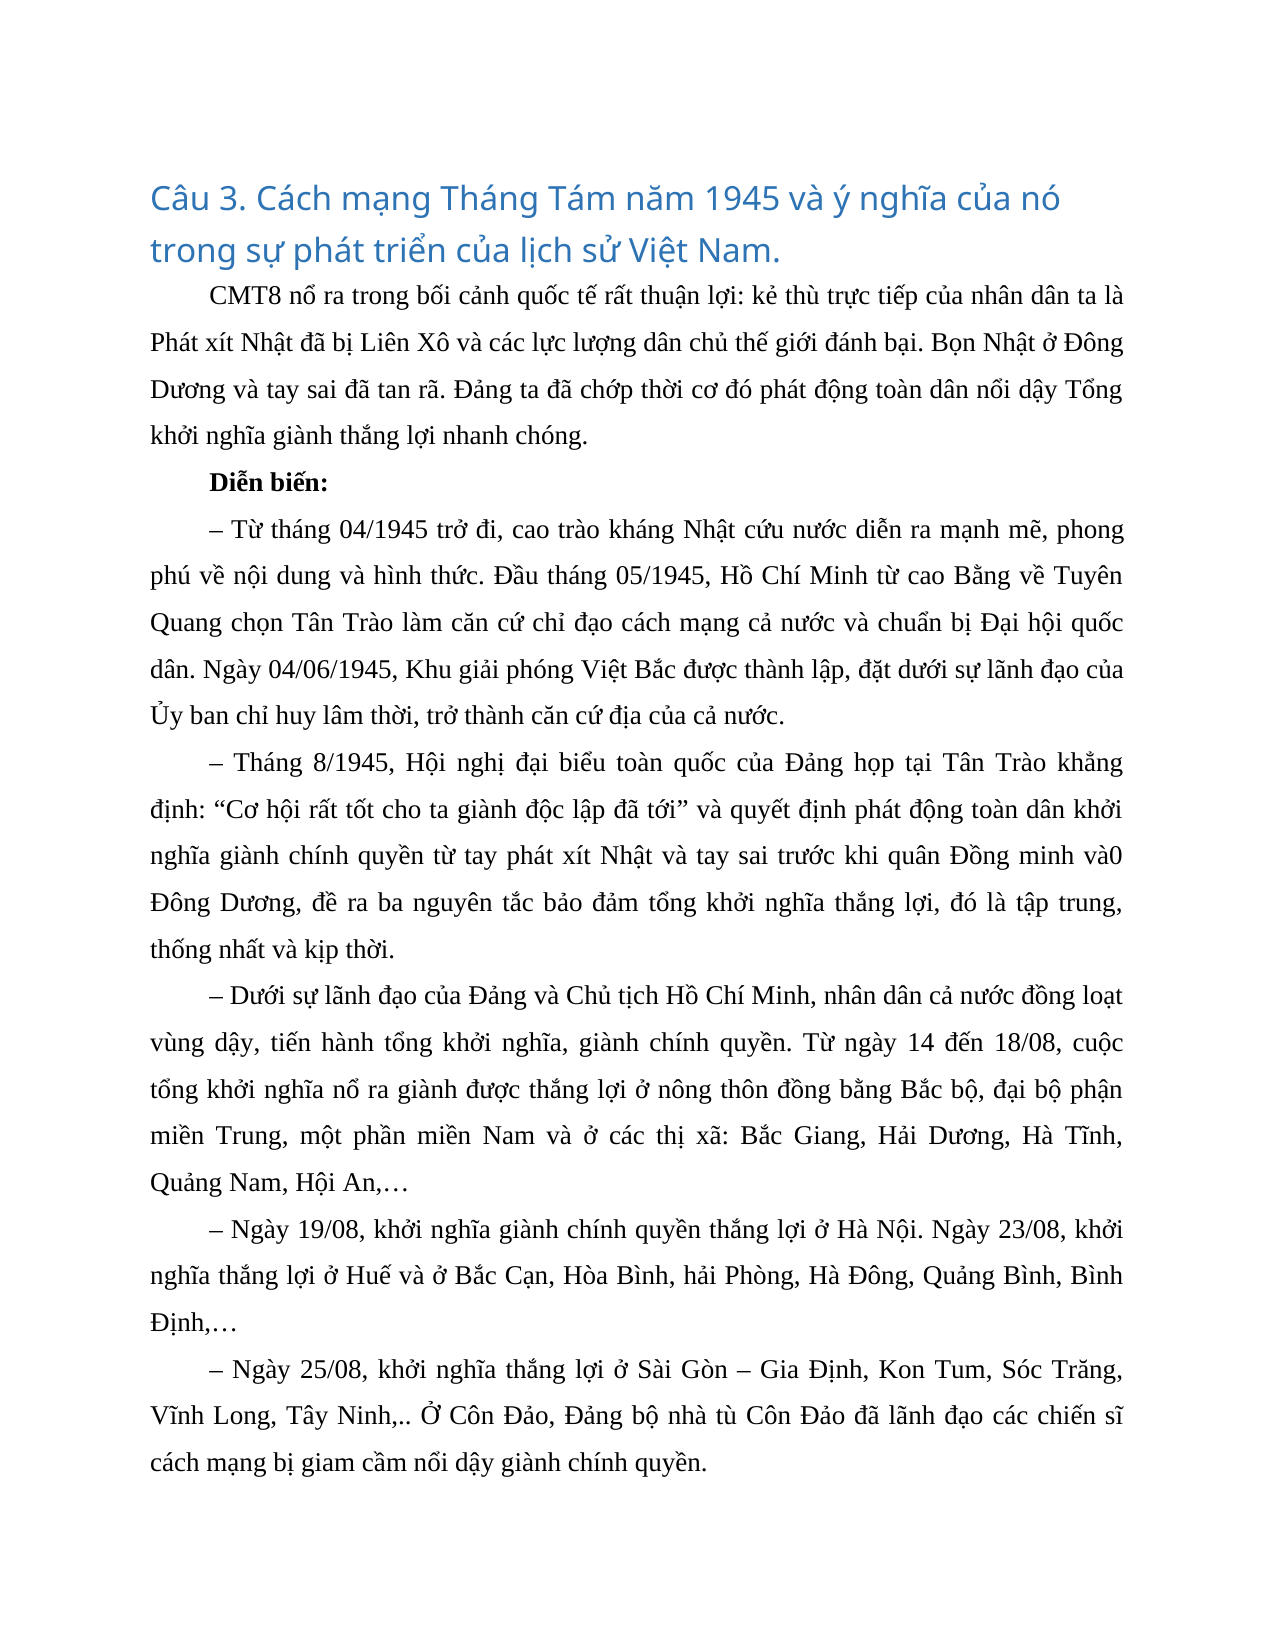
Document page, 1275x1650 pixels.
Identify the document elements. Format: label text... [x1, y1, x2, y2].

text CMT8 nổ ra trong bối cảnh quốc tế rất thuận lợi: kẻ thù trực tiếp của nhân dân ta là Phát xít Nhật đã bị Liên Xô và các lực lượng dân chủ thế giới đánh bại. Bọn Nhật ở Đông Dương và tay sai đã tan rã. Đảng ta đã chớp thời cơ đó phát động toàn dân nổi dậy Tổng khởi nghĩa giành thắng lợi nhanh chóng. [150, 279, 1125, 451]
text Diễn biến: [150, 466, 1125, 497]
text – Tháng 8/1945, Hội nghị đại biểu toàn quốc của Đảng họp tại Tân Trào khẳng định: “Cơ hội rất tốt cho ta giành độc lập đã tới” và quyết định phát động toàn dân khởi nghĩa giành chính quyền từ tay phát xít Nhật và tay sai trước khi quân Đồng minh và0 Đông Dương, đề ra ba nguyên tắc bảo đảm tổng khởi nghĩa thắng lợi, đó là tập trung, thống nhất và kịp thời. [150, 746, 1125, 964]
text – Dưới sự lãnh đạo của Đảng và Chủ tịch Hồ Chí Minh, nhân dân cả nước đồng loạt vùng dậy, tiến hành tổng khởi nghĩa, giành chính quyền. Từ ngày 14 đến 18/08, cuộc tổng khởi nghĩa nổ ra giành được thắng lợi ở nông thôn đồng bằng Bắc bộ, đại bộ phận miền Trung, một phần miền Nam và ở các thị xã: Bắc Giang, Hải Dương, Hà Tĩnh, Quảng Nam, Hội An,… [150, 979, 1125, 1197]
text – Ngày 19/08, khởi nghĩa giành chính quyền thắng lợi ở Hà Nội. Ngày 23/08, khởi nghĩa thắng lợi ở Huế và ở Bắc Cạn, Hòa Bình, hải Phòng, Hà Đông, Quảng Bình, Bình Định,… [150, 1213, 1125, 1337]
text – Từ tháng 04/1945 trở đi, cao trào kháng Nhật cứu nước diễn ra mạnh mẽ, phong phú về nội dung và hình thức. Đầu tháng 05/1945, Hồ Chí Minh từ cao Bằng về Tuyên Quang chọn Tân Trào làm căn cứ chỉ đạo cách mạng cả nước và chuẩn bị Đại hội quốc dân. Ngày 04/06/1945, Khu giải phóng Việt Bắc được thành lập, đặt dưới sự lãnh đạo của Ủy ban chỉ huy lâm thời, trở thành căn cứ địa của cả nước. [150, 513, 1125, 731]
text – Ngày 25/08, khởi nghĩa thắng lợi ở Sài Gòn – Gia Định, Kon Tum, Sóc Trăng, Vĩnh Long, Tây Ninh,.. Ở Côn Đảo, Đảng bộ nhà tù Côn Đảo đã lãnh đạo các chiến sĩ cách mạng bị giam cầm nổi dậy giành chính quyền. [150, 1353, 1125, 1477]
subtitle Câu 3. Cách mạng Tháng Tám năm 1945 và ý nghĩa của nó trong sự phát triển của lịch sử Việt Nam. [150, 175, 1125, 273]
